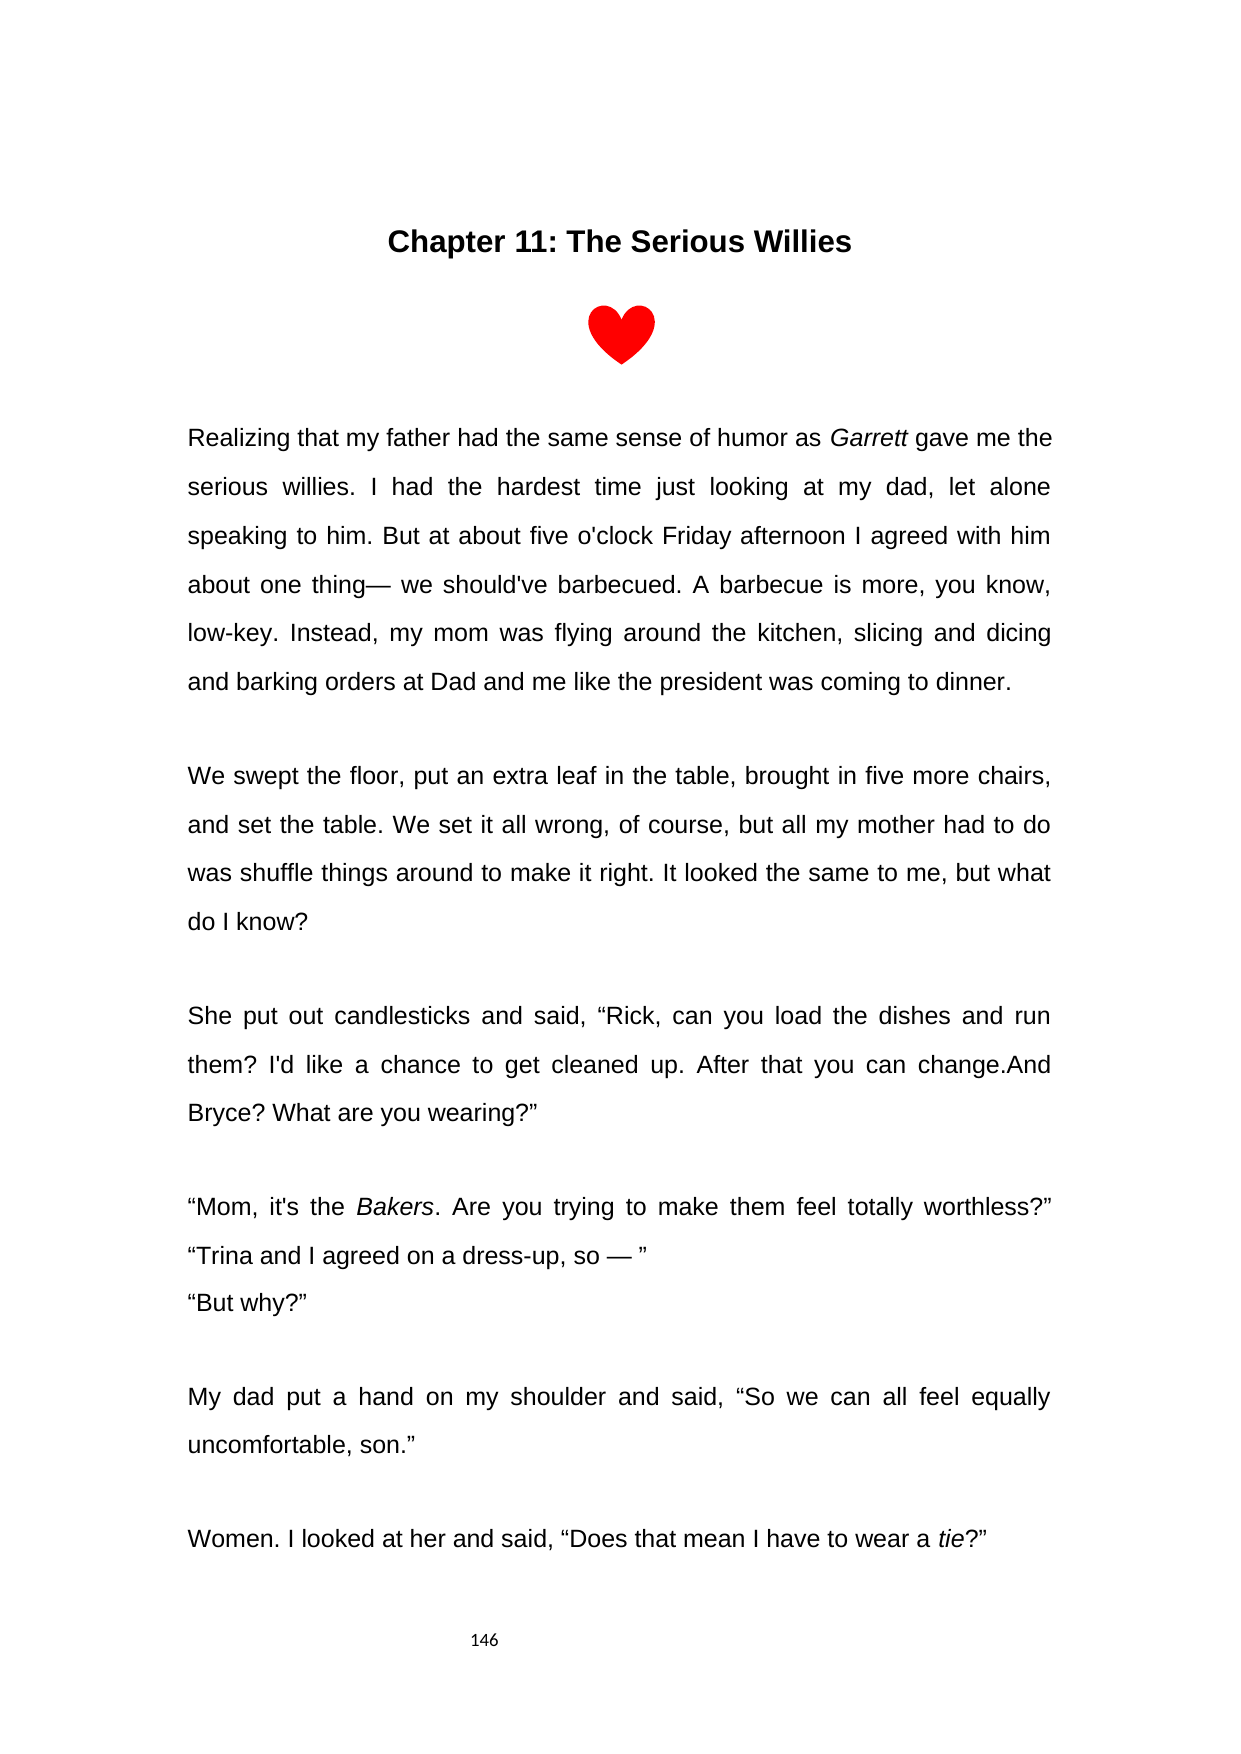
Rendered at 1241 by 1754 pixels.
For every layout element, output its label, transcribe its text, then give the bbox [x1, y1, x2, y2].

subtitle Chapter 11: The Serious Willies [187, 209, 1053, 274]
text We swept the floor, put an extra leaf in the table, brought in five more chairs, and set the table. We set it all wrong, of course, but all my mother had to do was shuffle things around to make it right. It looked the same to me, but what do I know? [187, 759, 1053, 938]
text Realizing that my father had the same sense of humor as Garrett gave me the serious willies. I had the hardest time just looking at my dad, let alone speaking to him. But at about five o'clock Friday afternoon I agreed with him about one thing— we should've barbecued. A barbecue is more, you know, low-key. Instead, my mom was flying around the kitchen, slicing and dicing and barking orders at Dad and me like the president was coming to dinner. [187, 422, 1053, 698]
text Women. I looked at her and said, “Does that mean I have to wear a tie?” [187, 1522, 1053, 1555]
text “Mom, it's the Bakers. Are you trying to make them feel totally worthless?” “Trina and I agreed on a dress-up, so — ” [187, 1190, 1053, 1272]
text My dad put a hand on my shoulder and said, “So we can all feel equally uncomfortable, son.” [187, 1380, 1053, 1461]
text “But why?” [187, 1286, 1053, 1318]
text She put out candlesticks and said, “Rick, can you load the dishes and run them? I'd like a chance to get cleaned up. After that you can change.And Bryce? What are you wearing?” [187, 999, 1053, 1129]
